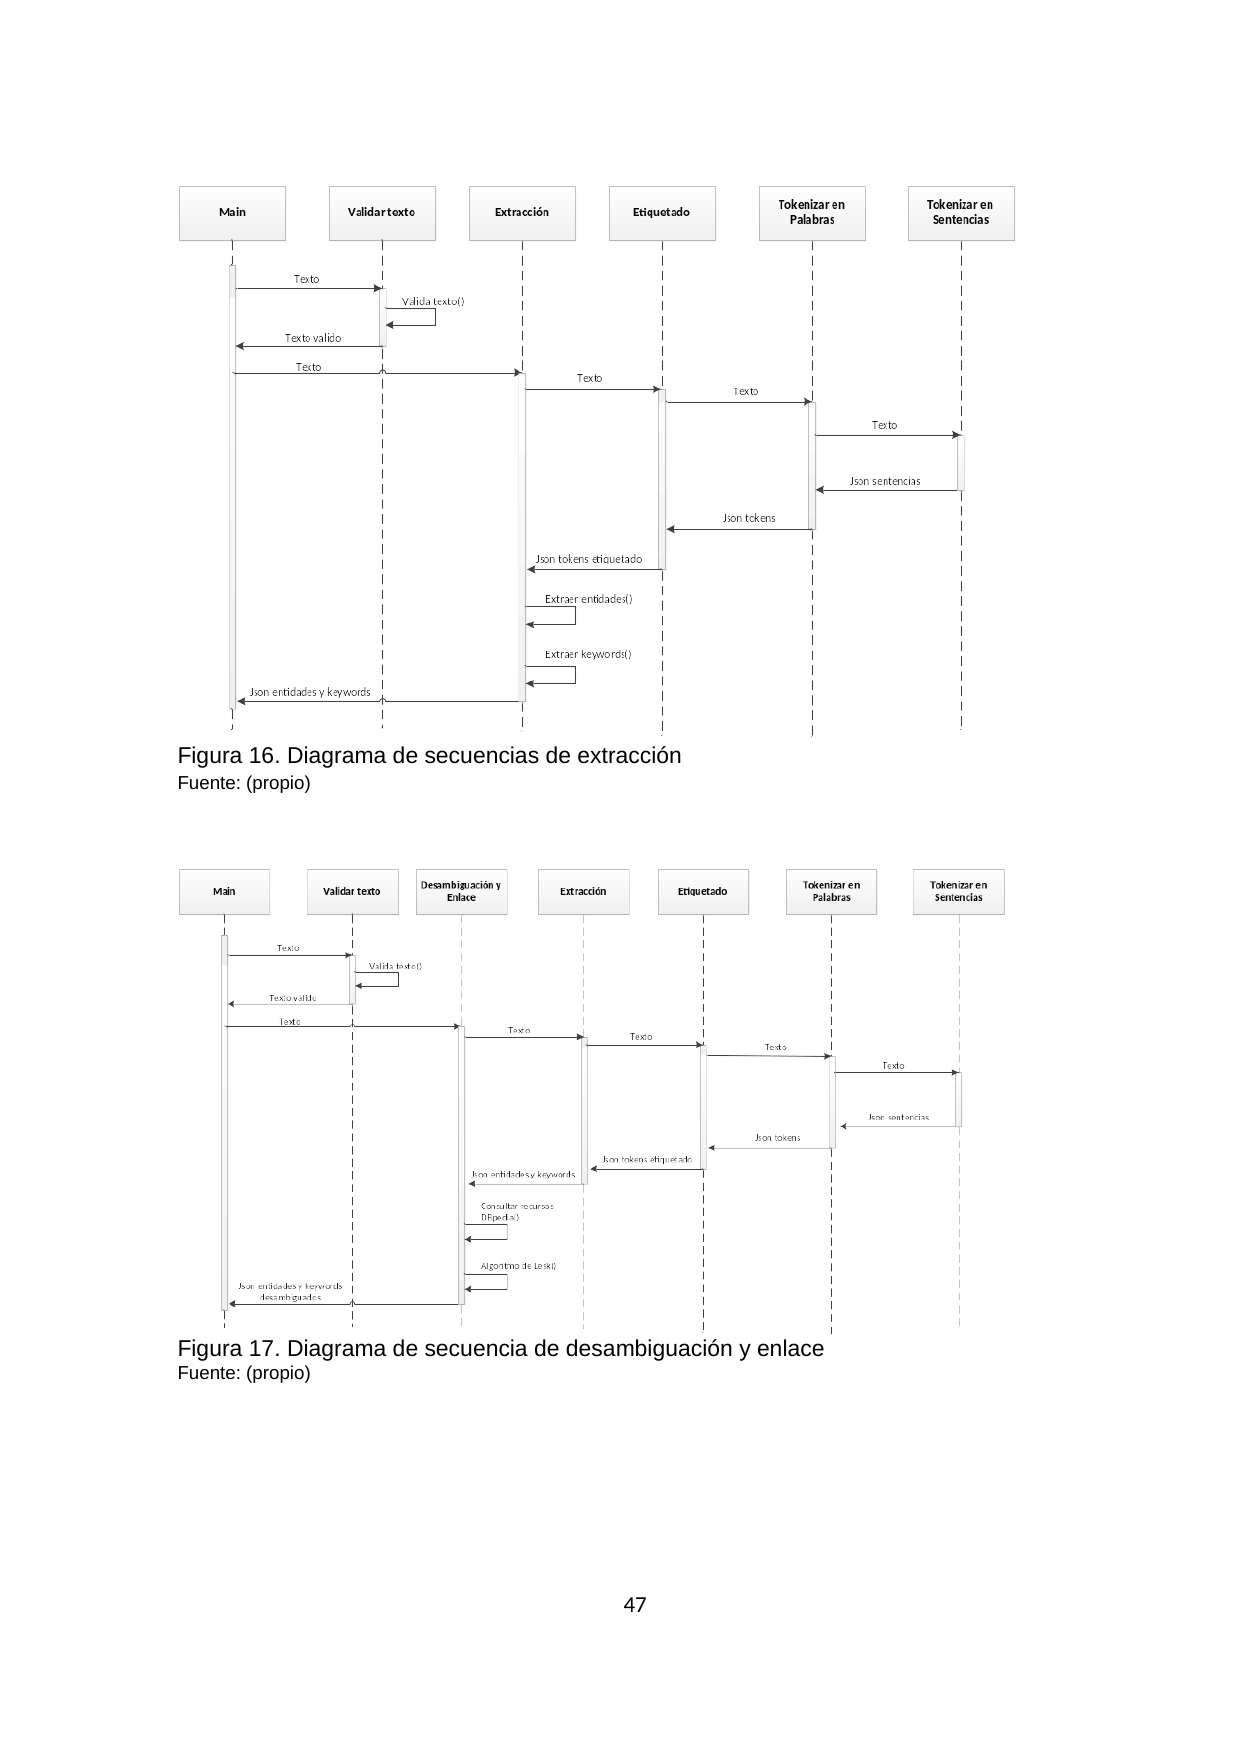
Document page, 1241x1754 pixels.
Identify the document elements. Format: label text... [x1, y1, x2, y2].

text Figura 17. Diagrama de secuencia de desambiguación y enlace [177, 1335, 1093, 1361]
text Fuente: (propio) [177, 1361, 1093, 1383]
text Fuente: (propio) [177, 772, 1093, 794]
text Figura 16. Diagrama de secuencias de extracción [177, 742, 1093, 768]
